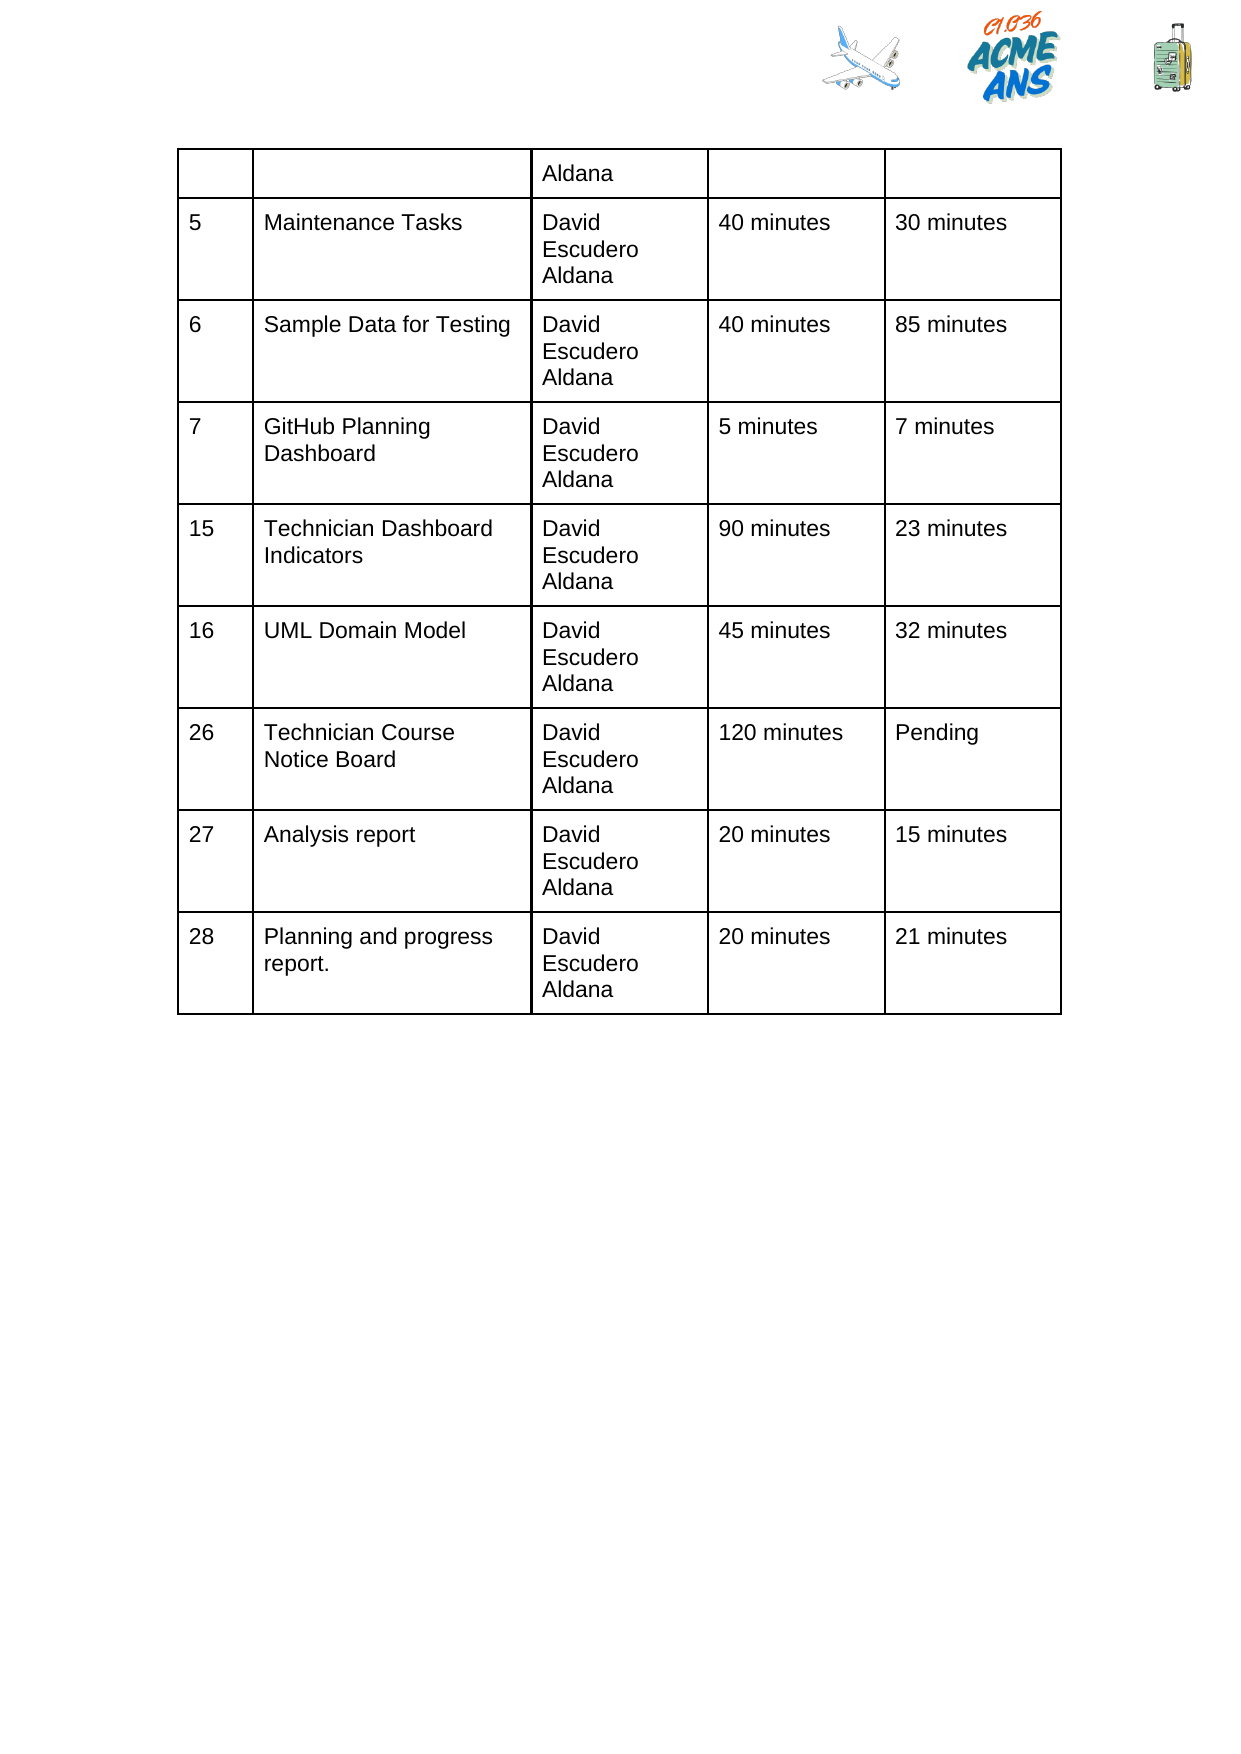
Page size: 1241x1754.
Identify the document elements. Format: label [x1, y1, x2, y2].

picture [798, 7, 1237, 108]
